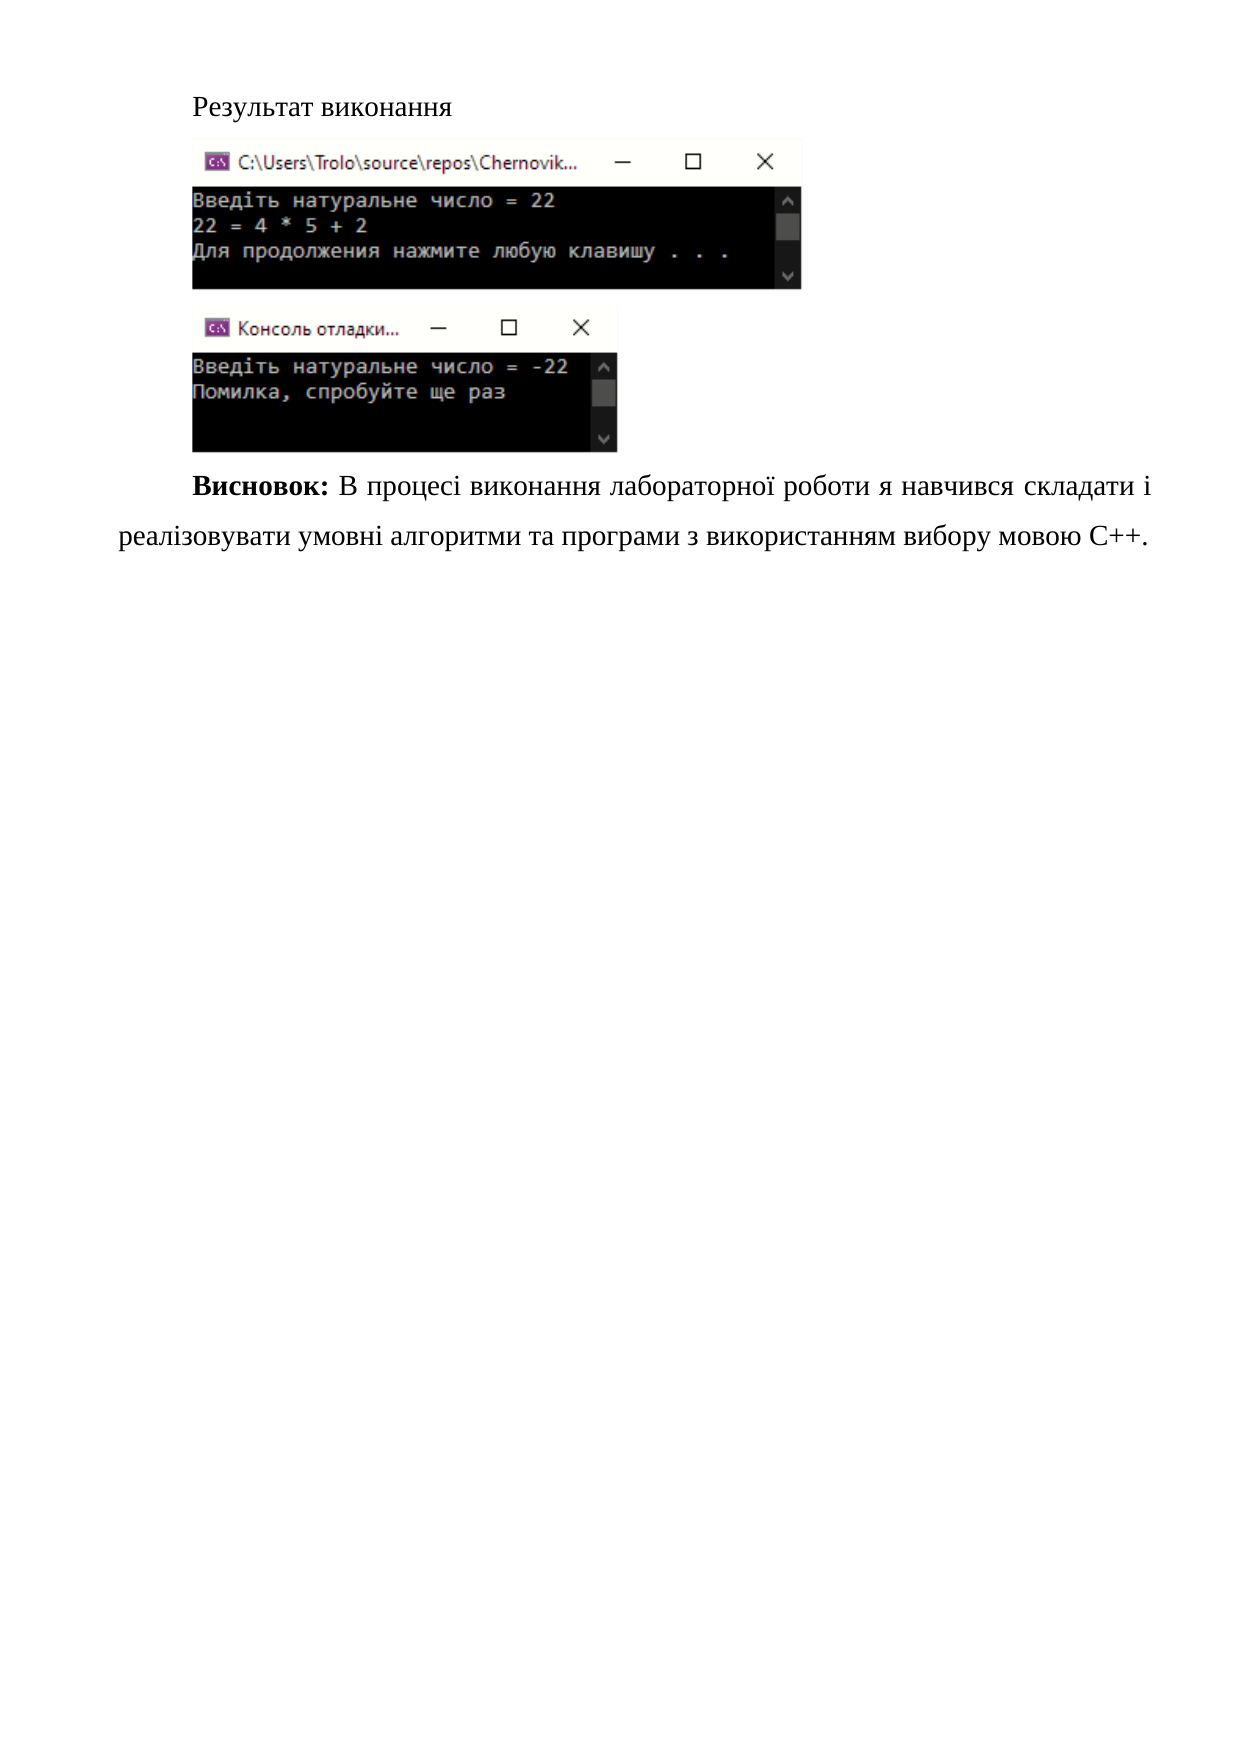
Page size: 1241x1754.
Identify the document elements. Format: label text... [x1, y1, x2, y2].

picture [192, 305, 619, 454]
text Результат виконання [118, 89, 1152, 122]
picture [192, 138, 803, 291]
text Висновок: В процесі виконання лабораторної роботи я навчився складати і реалізовувати умовні алгоритми та програми з використанням вибору мовою С++. [118, 468, 1152, 552]
